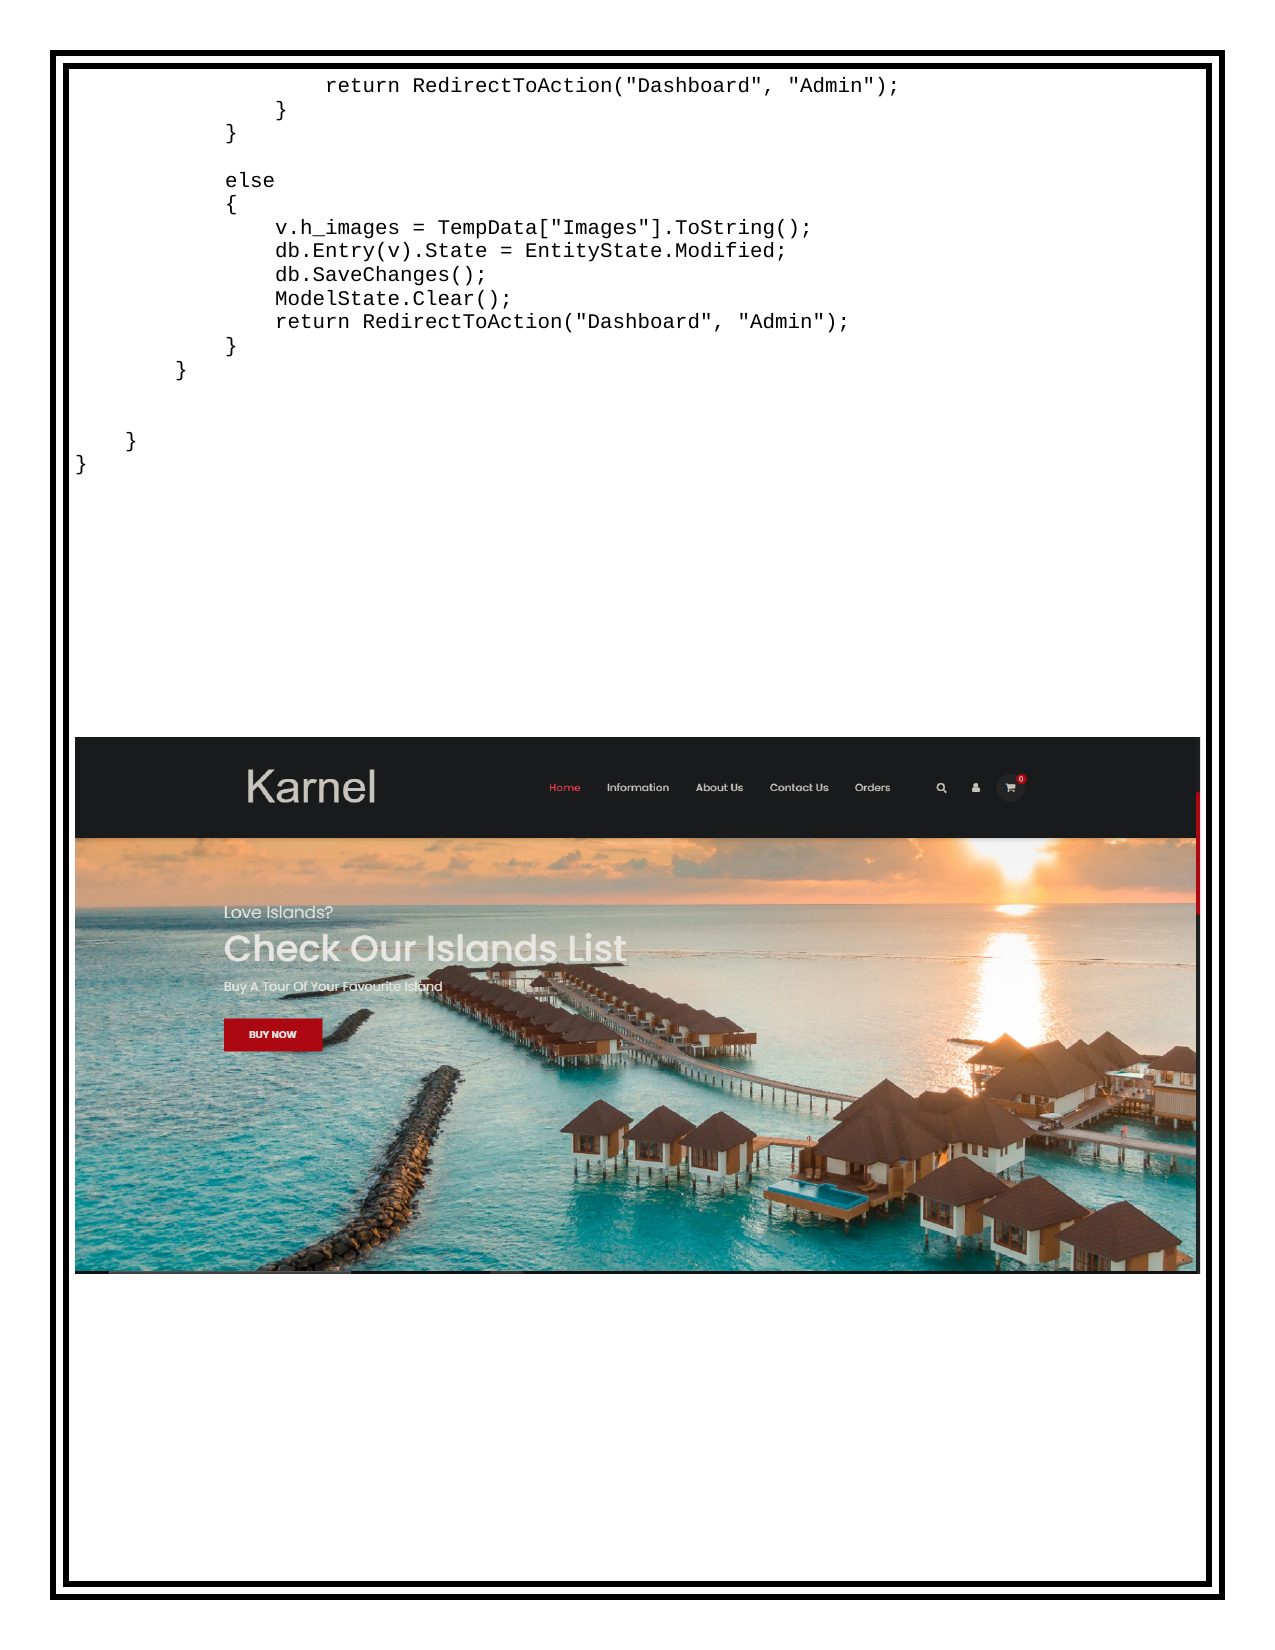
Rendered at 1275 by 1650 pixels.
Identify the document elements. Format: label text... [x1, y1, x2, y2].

text } [75, 430, 1200, 453]
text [75, 75, 1200, 99]
picture [75, 737, 1200, 1274]
text } [75, 335, 1200, 359]
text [75, 311, 1200, 335]
text } [75, 99, 1200, 122]
text db.Entry(v).State = EntityState.Modified; [75, 241, 1200, 264]
text } [75, 122, 1200, 146]
text v.h_images = TempData["Images"].ToString(); [75, 217, 1200, 241]
text ModelState.Clear(); [75, 288, 1200, 311]
text else [75, 169, 1200, 193]
text { [75, 193, 1200, 217]
text } [75, 359, 1200, 382]
text } [75, 453, 1200, 477]
text db.SaveChanges(); [75, 264, 1200, 288]
